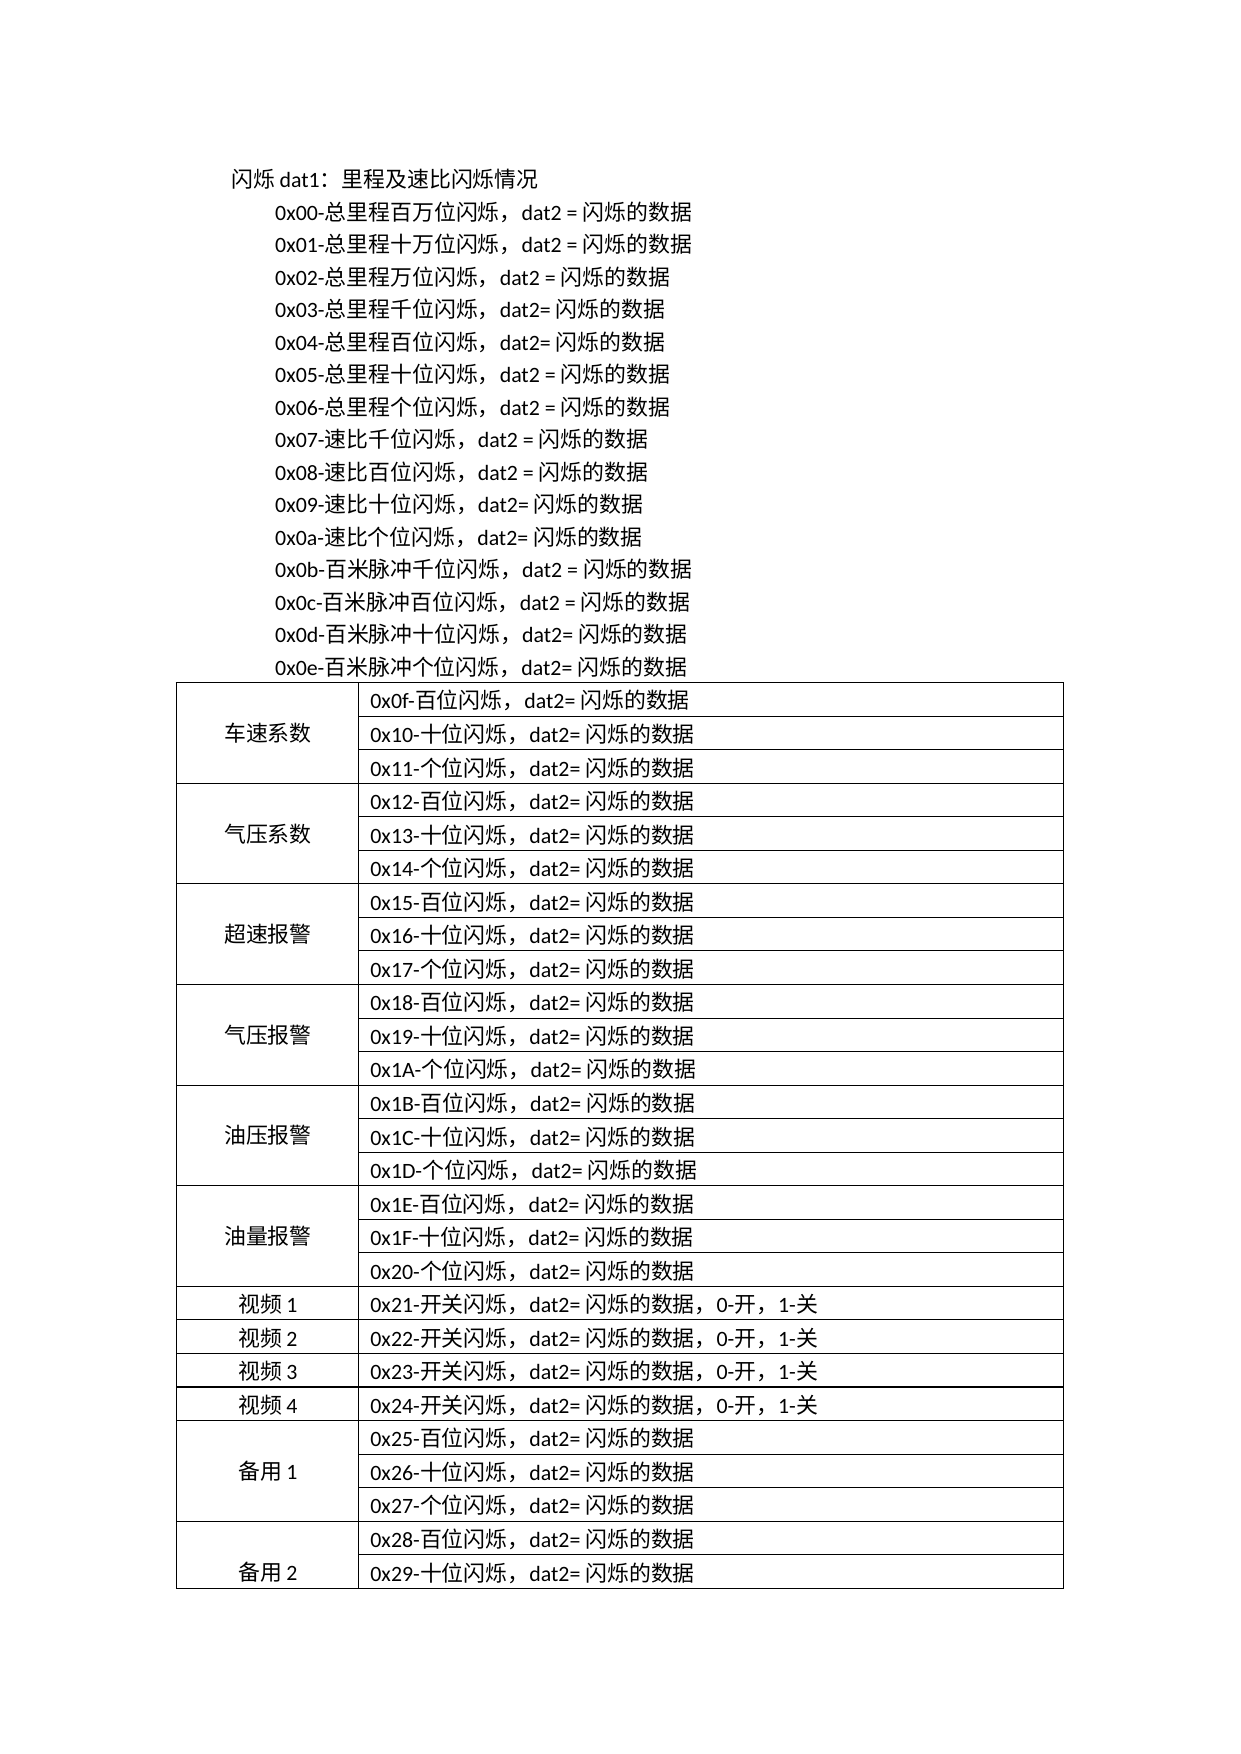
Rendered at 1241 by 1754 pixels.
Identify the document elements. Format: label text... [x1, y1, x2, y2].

table_cell 0x1D-个位闪烁，dat2= 闪烁的数据 [359, 1153, 1063, 1185]
text 0x03-总里程千位闪烁，dat2= 闪烁的数据 [231, 292, 1053, 324]
table_cell 油压报警 [177, 1086, 358, 1185]
table_header 0x0f-百位闪烁，dat2= 闪烁的数据 [359, 683, 1063, 716]
table_cell 0x28-百位闪烁，dat2= 闪烁的数据 [359, 1522, 1063, 1554]
text 0x02-总里程万位闪烁，dat2 = 闪烁的数据 [231, 259, 1053, 292]
table_cell 0x24-开关闪烁，dat2= 闪烁的数据，0-开，1-关 [359, 1388, 1063, 1420]
table_cell 0x12-百位闪烁，dat2= 闪烁的数据 [359, 784, 1063, 816]
table_cell 0x18-百位闪烁，dat2= 闪烁的数据 [359, 985, 1063, 1017]
text 0x05-总里程十位闪烁，dat2 = 闪烁的数据 [231, 357, 1053, 389]
table_cell 0x11-个位闪烁，dat2= 闪烁的数据 [359, 750, 1063, 783]
table_cell 气压系数 [177, 784, 358, 883]
table_cell 0x1F-十位闪烁，dat2= 闪烁的数据 [359, 1220, 1063, 1252]
table_cell 备用2 [177, 1522, 358, 1588]
table_cell 气压报警 [177, 985, 358, 1084]
table_cell 0x26-十位闪烁，dat2= 闪烁的数据 [359, 1455, 1063, 1487]
text 0x08-速比百位闪烁，dat2 = 闪烁的数据 [231, 454, 1053, 487]
table_cell 0x16-十位闪烁，dat2= 闪烁的数据 [359, 918, 1063, 950]
text 0x00-总里程百万位闪烁，dat2 = 闪烁的数据 [231, 194, 1053, 227]
table_cell 0x1A-个位闪烁，dat2= 闪烁的数据 [359, 1052, 1063, 1084]
text 0x01-总里程十万位闪烁，dat2 = 闪烁的数据 [231, 227, 1053, 259]
table_cell 备用1 [177, 1421, 358, 1521]
text 0x04-总里程百位闪烁，dat2= 闪烁的数据 [231, 324, 1053, 357]
text 0x07-速比千位闪烁，dat2 = 闪烁的数据 [231, 422, 1053, 454]
table_cell 0x15-百位闪烁，dat2= 闪烁的数据 [359, 884, 1063, 917]
table_cell 0x1B-百位闪烁，dat2= 闪烁的数据 [359, 1086, 1063, 1118]
table_cell 0x19-十位闪烁，dat2= 闪烁的数据 [359, 1019, 1063, 1051]
table_cell 0x21-开关闪烁，dat2= 闪烁的数据，0-开，1-关 [359, 1287, 1063, 1319]
table_cell 0x29-十位闪烁，dat2= 闪烁的数据 [359, 1555, 1063, 1588]
text 0x0c-百米脉冲百位闪烁，dat2 = 闪烁的数据 [231, 584, 1053, 617]
text 0x0b-百米脉冲千位闪烁，dat2 = 闪烁的数据 [231, 552, 1053, 584]
text 0x0d-百米脉冲十位闪烁，dat2= 闪烁的数据 [231, 617, 1053, 649]
text 0x0a-速比个位闪烁，dat2= 闪烁的数据 [231, 519, 1053, 552]
table_cell 0x14-个位闪烁，dat2= 闪烁的数据 [359, 851, 1063, 883]
table_cell 0x23-开关闪烁，dat2= 闪烁的数据，0-开，1-关 [359, 1354, 1063, 1386]
table_cell 视频2 [177, 1320, 358, 1353]
table_cell 0x1C-十位闪烁，dat2= 闪烁的数据 [359, 1119, 1063, 1152]
table_cell 0x20-个位闪烁，dat2= 闪烁的数据 [359, 1253, 1063, 1286]
table_cell 视频3 [177, 1354, 358, 1386]
table_cell 0x13-十位闪烁，dat2= 闪烁的数据 [359, 817, 1063, 850]
text 0x09-速比十位闪烁，dat2= 闪烁的数据 [231, 487, 1053, 519]
table_cell 0x27-个位闪烁，dat2= 闪烁的数据 [359, 1488, 1063, 1521]
text 闪烁dat1：里程及速比闪烁情况 [187, 162, 1053, 194]
table_header 车速系数 [177, 683, 358, 783]
text 0x0e-百米脉冲个位闪烁，dat2= 闪烁的数据 [231, 649, 1053, 682]
table_cell 油量报警 [177, 1186, 358, 1286]
table_cell 超速报警 [177, 884, 358, 984]
table_cell 0x10-十位闪烁，dat2= 闪烁的数据 [359, 717, 1063, 749]
table_cell 0x1E-百位闪烁，dat2= 闪烁的数据 [359, 1186, 1063, 1219]
table_cell 视频1 [177, 1287, 358, 1319]
text 0x06-总里程个位闪烁，dat2 = 闪烁的数据 [231, 389, 1053, 422]
table_cell 视频4 [177, 1388, 358, 1420]
table_cell 0x22-开关闪烁，dat2= 闪烁的数据，0-开，1-关 [359, 1320, 1063, 1353]
table_cell 0x17-个位闪烁，dat2= 闪烁的数据 [359, 951, 1063, 984]
table_cell 0x25-百位闪烁，dat2= 闪烁的数据 [359, 1421, 1063, 1453]
